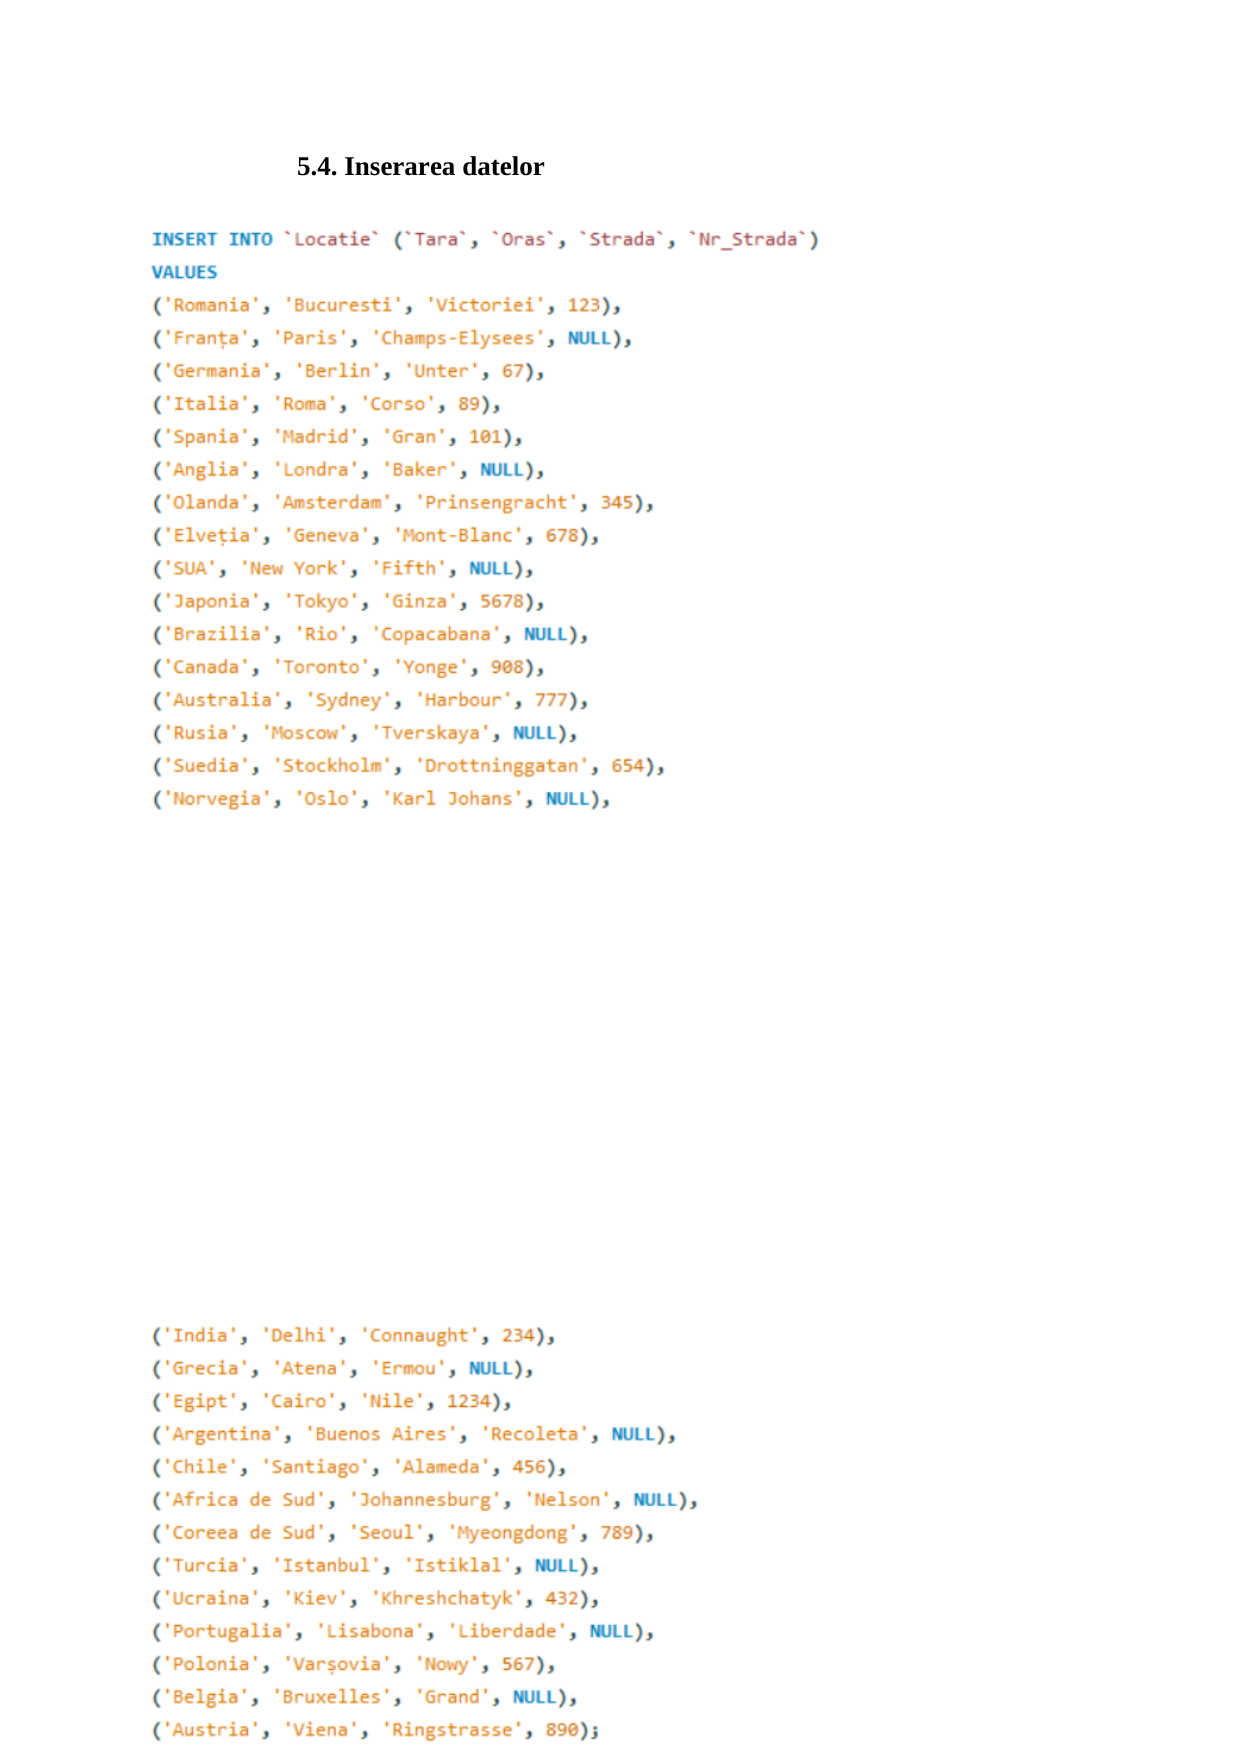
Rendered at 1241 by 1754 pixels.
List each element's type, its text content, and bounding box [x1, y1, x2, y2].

picture [150, 218, 902, 816]
picture [143, 1322, 712, 1754]
subtitle 5.4. Inserarea datelor [297, 150, 1090, 181]
